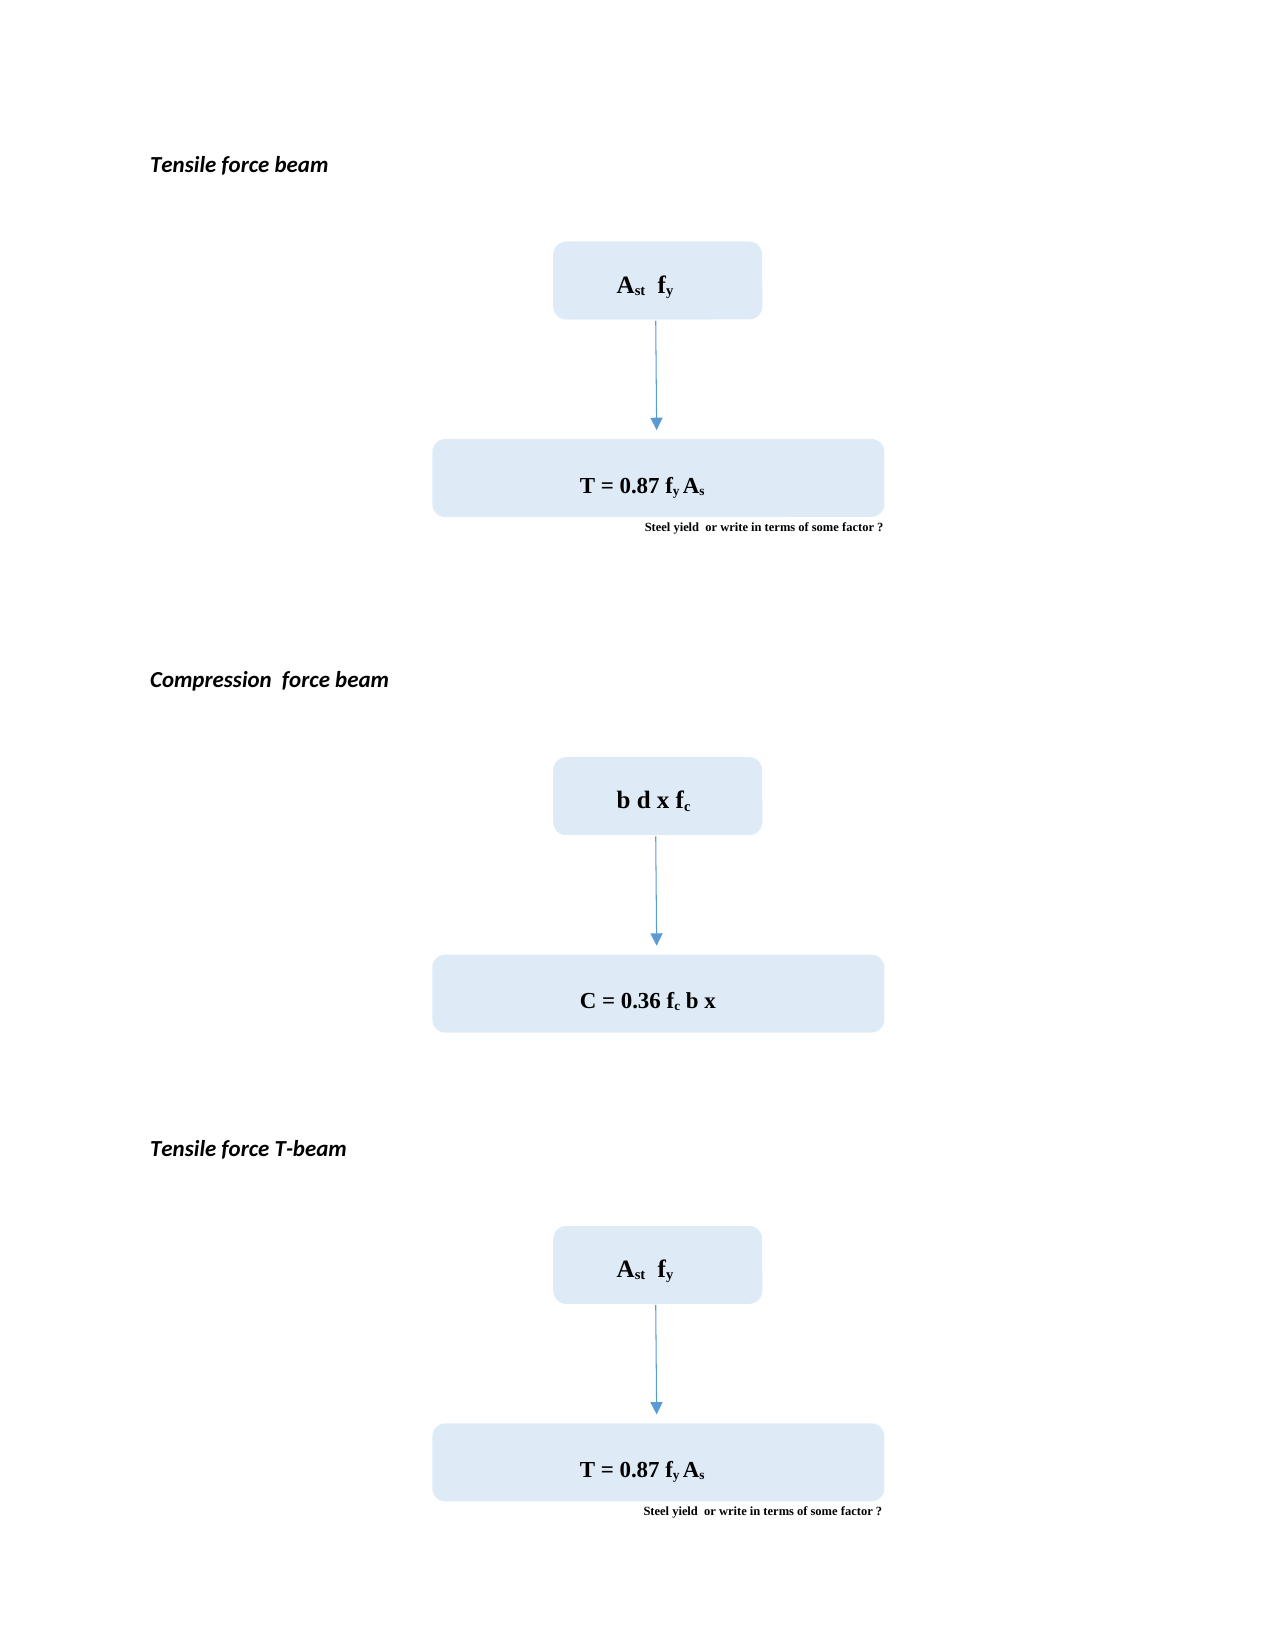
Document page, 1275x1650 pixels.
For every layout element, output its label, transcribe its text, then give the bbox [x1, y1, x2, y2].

text Tensile force beam [150, 150, 1125, 178]
text Tensile force T-beam [150, 1134, 1125, 1162]
text Compression force beam [150, 666, 1125, 694]
